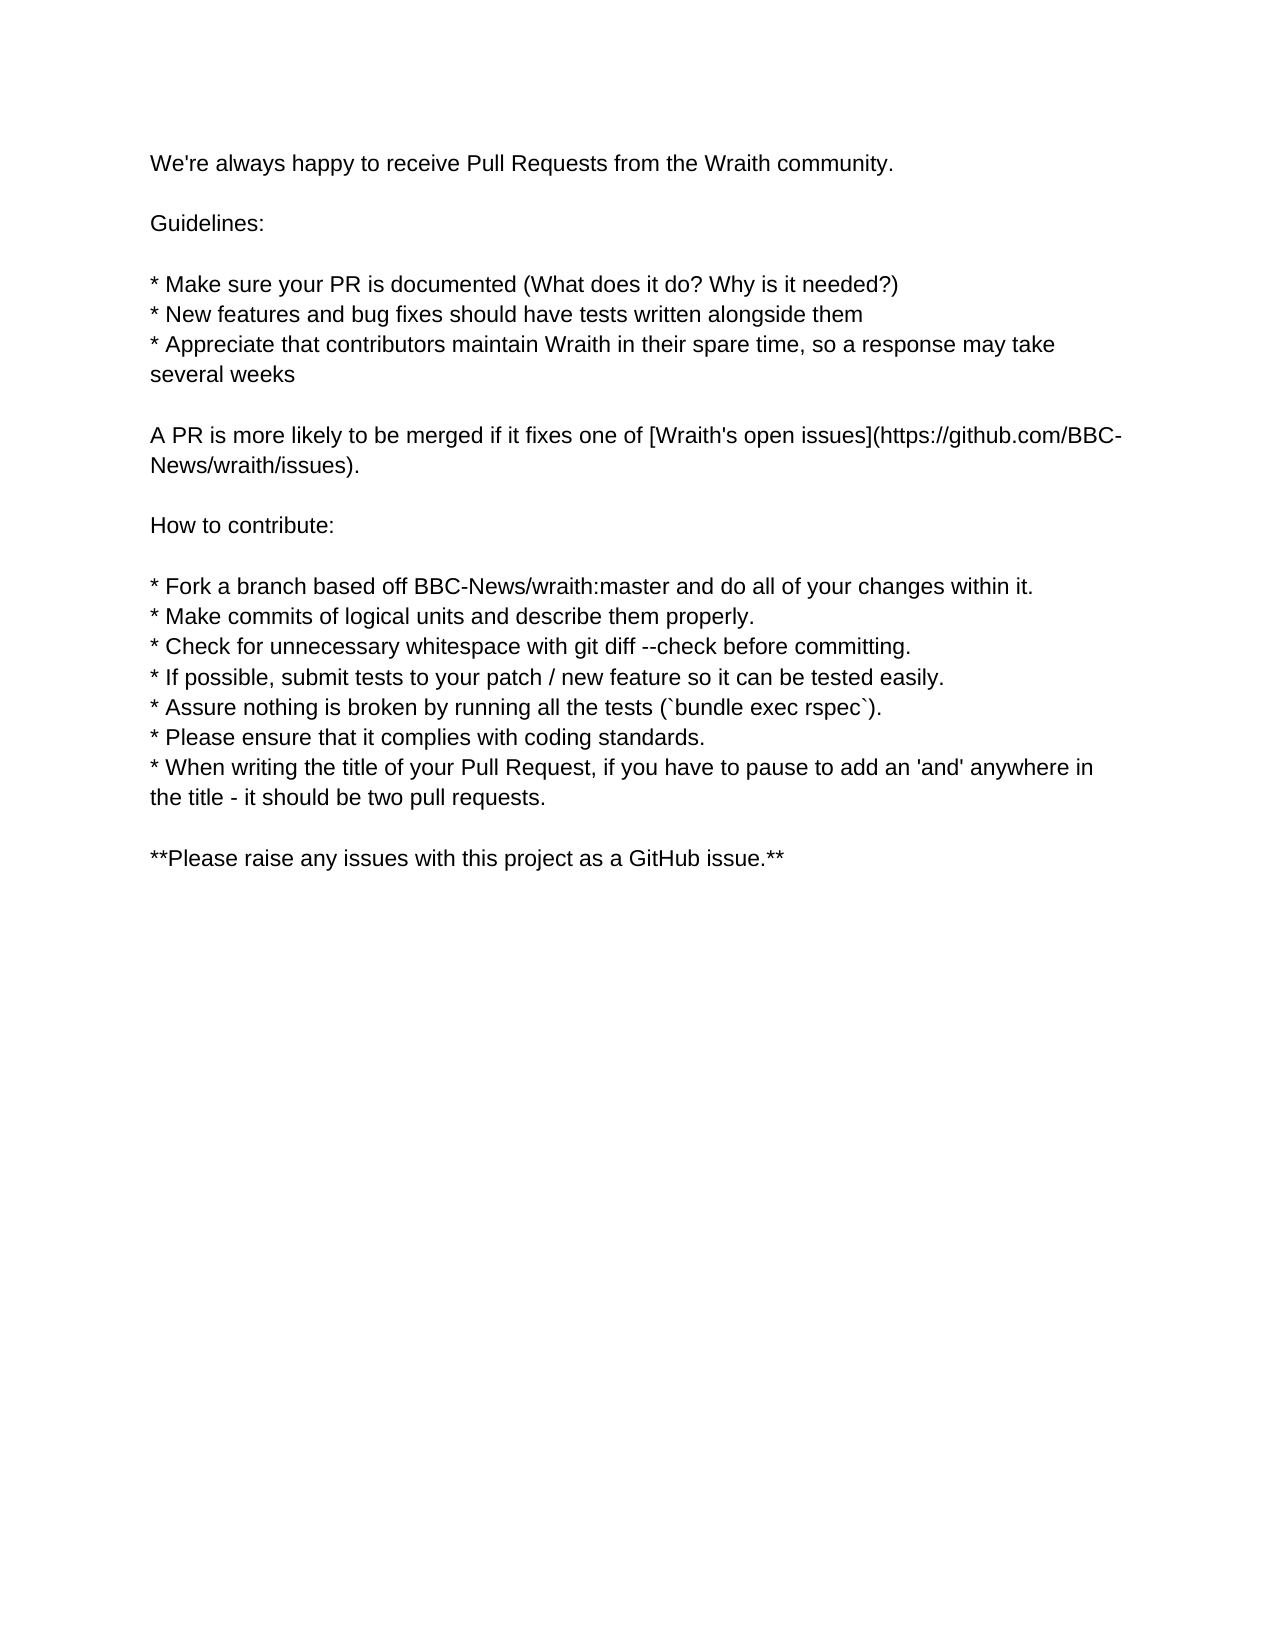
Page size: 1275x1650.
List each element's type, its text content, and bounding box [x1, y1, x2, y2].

text * Check for unnecessary whitespace with git diff --check before committing. [150, 633, 1125, 660]
text * New features and bug fixes should have tests written alongside them [150, 301, 1125, 327]
text * If possible, submit tests to your patch / new feature so it can be tested easily. [150, 663, 1125, 690]
text A PR is more likely to be merged if it fixes one of [Wraith's open issues](https://github.com/BBC-News/wraith/issues). [150, 422, 1125, 478]
text How to contribute: [150, 512, 1125, 539]
text * Appreciate that contributors maintain Wraith in their spare time, so a response may take several weeks [150, 331, 1125, 388]
text We're always happy to receive Pull Requests from the Wraith community. [150, 150, 1125, 176]
text * Fork a branch based off BBC-News/wraith:master and do all of your changes within it. [150, 573, 1125, 599]
text **Please raise any issues with this project as a GitHub issue.** [150, 845, 1125, 871]
text * Make commits of logical units and describe them properly. [150, 603, 1125, 629]
text * Make sure your PR is documented (What does it do? Why is it needed?) [150, 271, 1125, 297]
text * Assure nothing is broken by running all the tests (`bundle exec rspec`). [150, 694, 1125, 720]
text Guidelines: [150, 210, 1125, 237]
text * When writing the title of your Pull Request, if you have to pause to add an 'and' anywhere in the title - it should be two pull requests. [150, 754, 1125, 811]
text * Please ensure that it complies with coding standards. [150, 724, 1125, 750]
